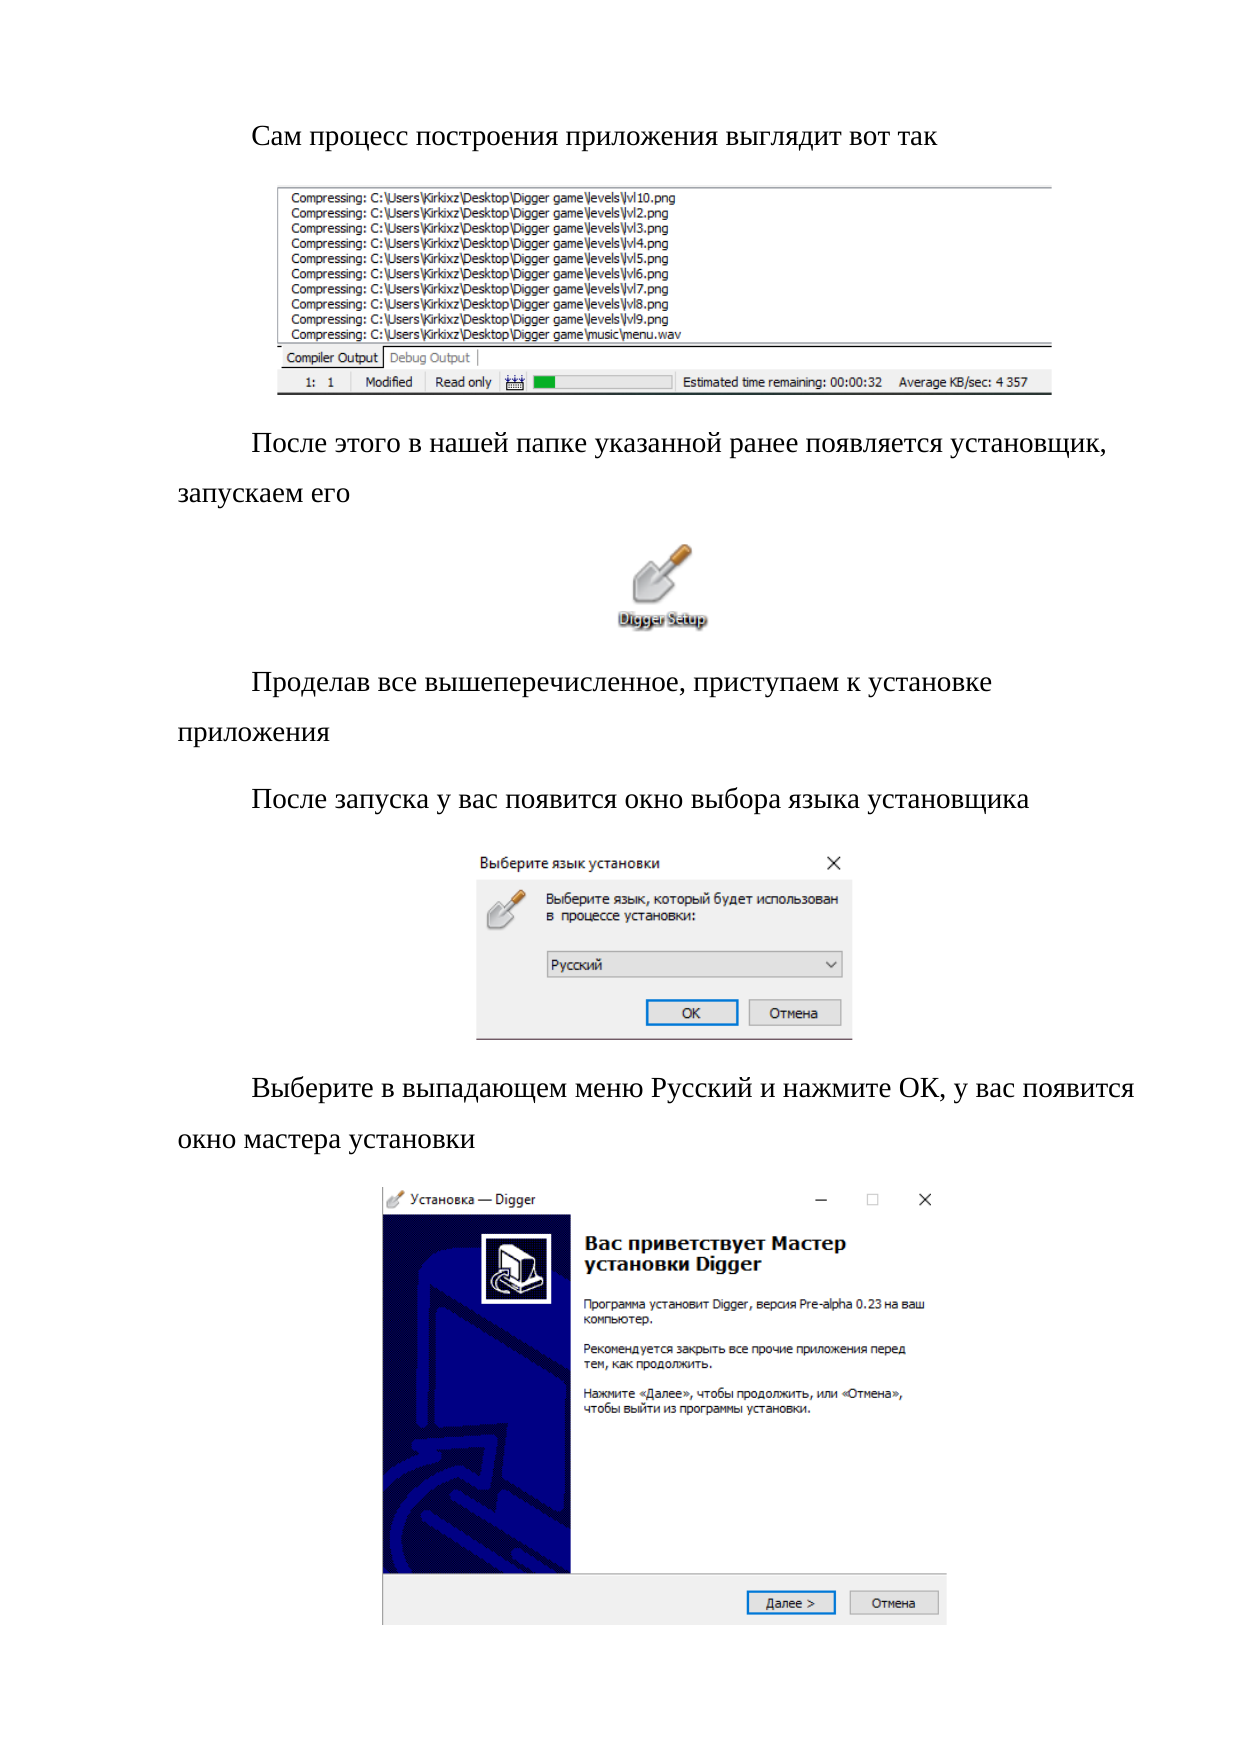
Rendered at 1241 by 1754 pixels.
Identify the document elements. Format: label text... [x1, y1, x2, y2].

text После этого в нашей папке указанной ранее появляется установщик, запускаем его [177, 425, 1152, 509]
picture [613, 542, 715, 634]
picture [277, 185, 1052, 395]
text После запуска у вас появится окно выбора языка установщика [177, 782, 1152, 815]
picture [476, 848, 853, 1040]
text Выберите в выпадающем меню Русский и нажмите ОК, у вас появится окно мастера установки [177, 1070, 1152, 1154]
text Проделав все вышеперечисленное, приступаем к установке приложения [177, 664, 1152, 748]
picture [382, 1187, 947, 1625]
text Сам процесс построения приложения выглядит вот так [177, 118, 1152, 152]
